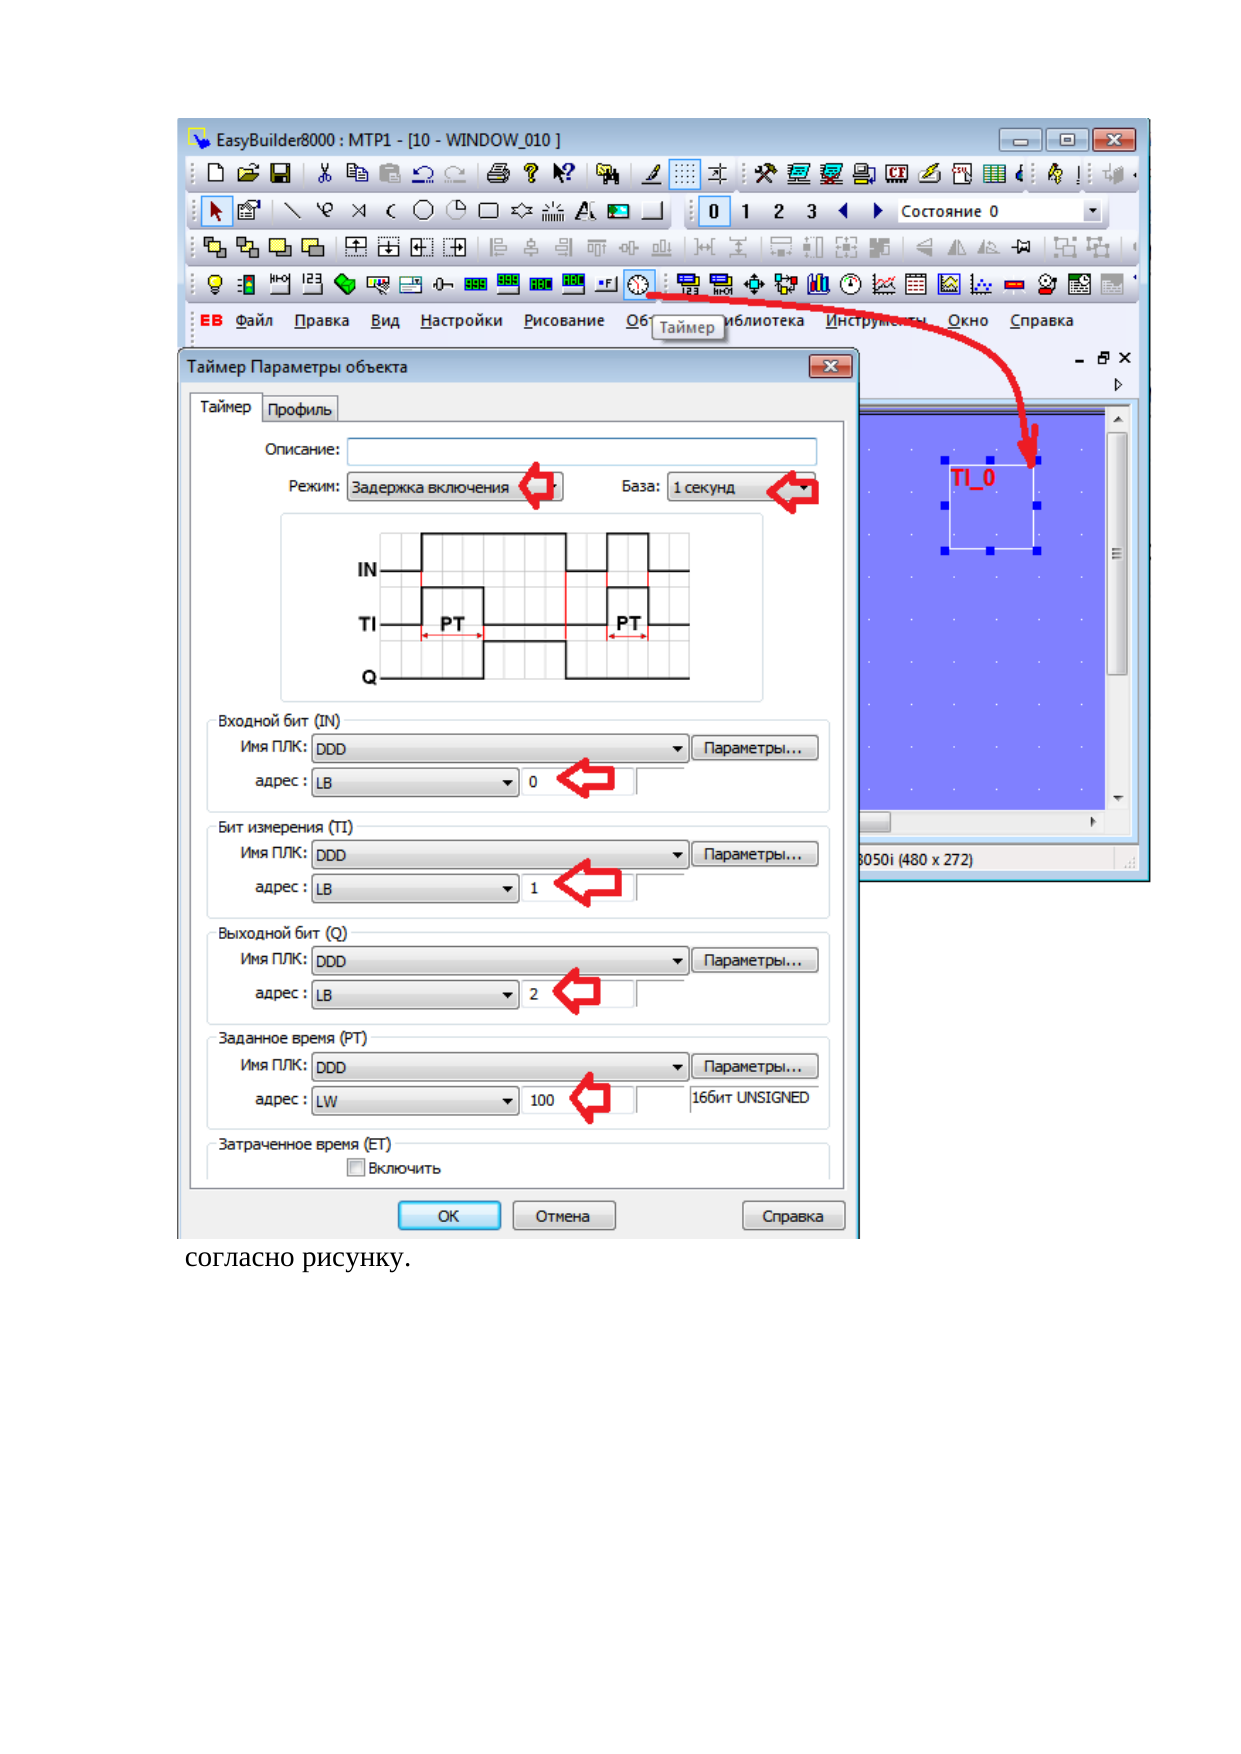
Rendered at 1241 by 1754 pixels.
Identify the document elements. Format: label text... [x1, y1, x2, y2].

picture [177, 118, 1152, 1239]
text согласно рисунку. [177, 1239, 1152, 1272]
